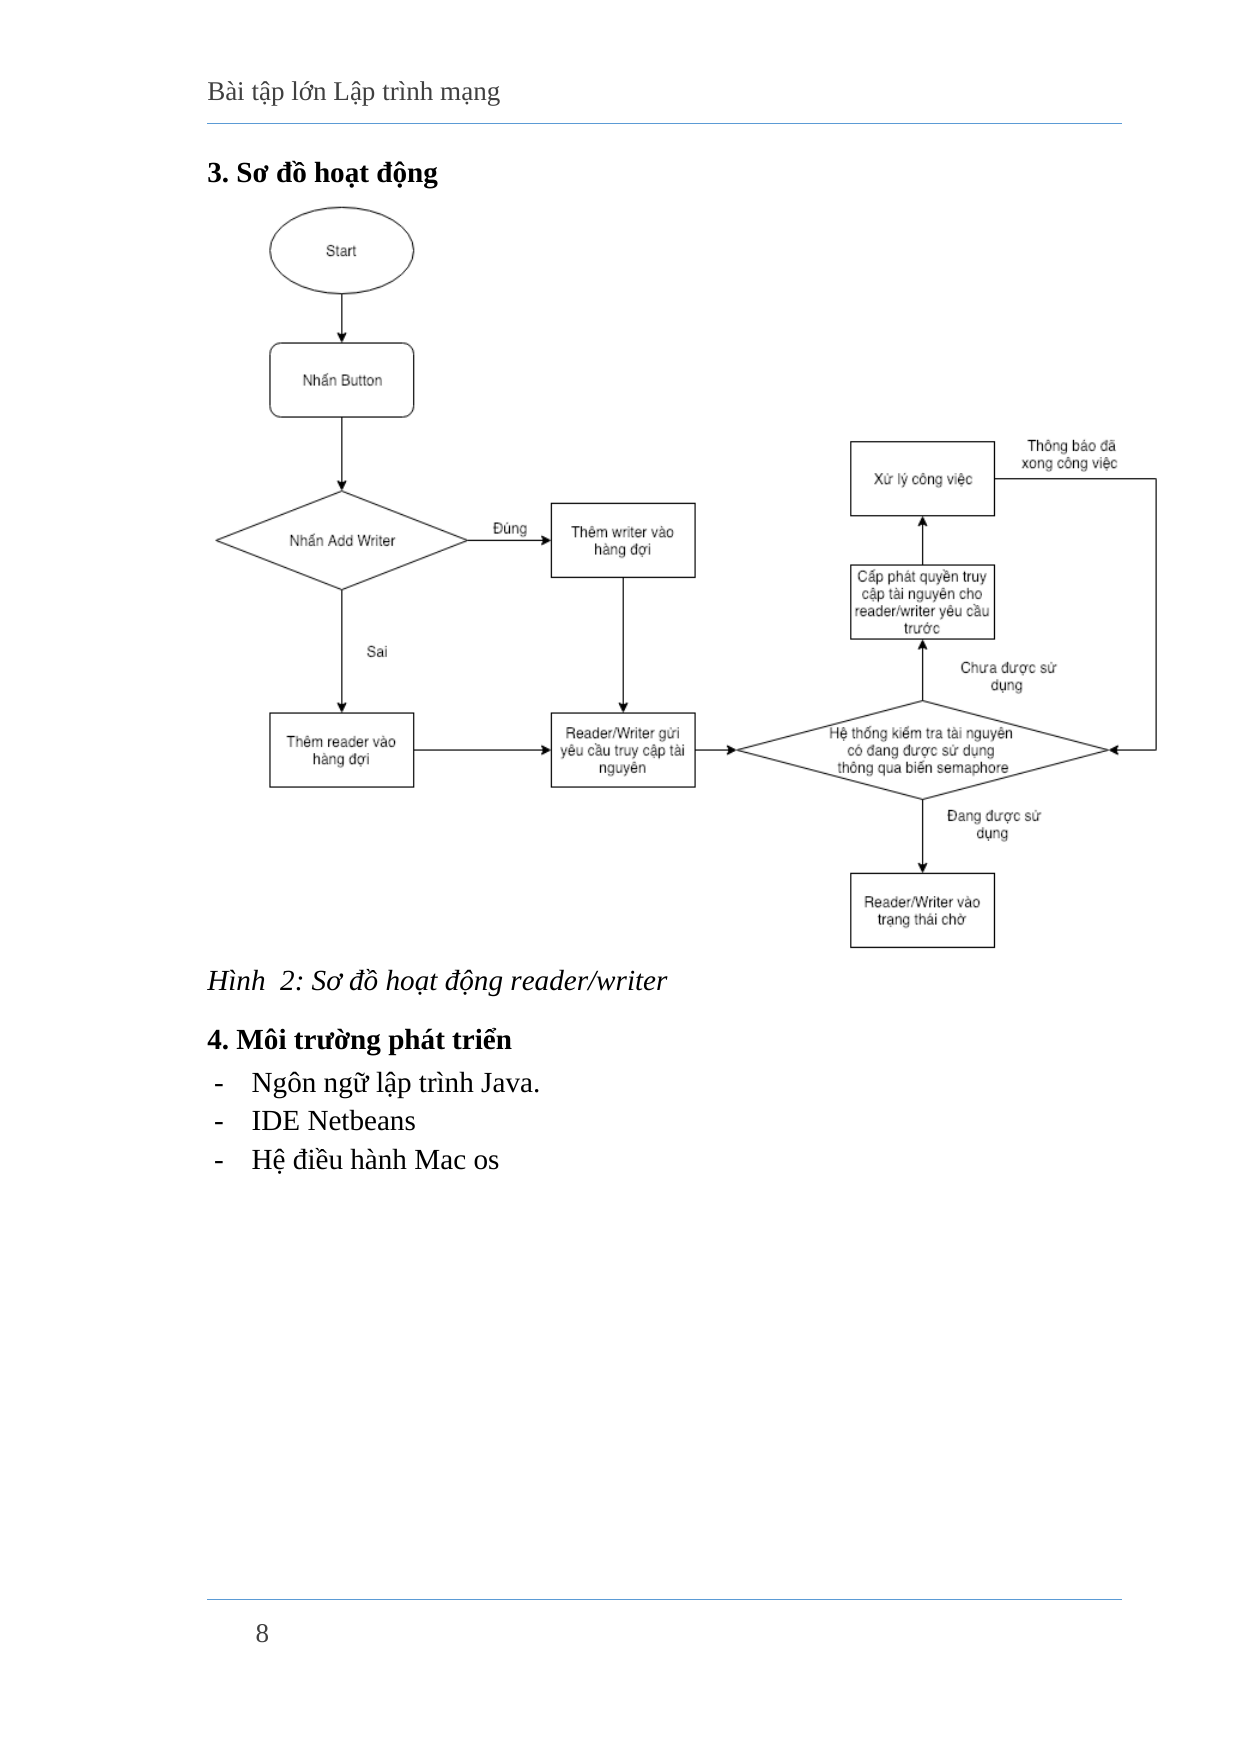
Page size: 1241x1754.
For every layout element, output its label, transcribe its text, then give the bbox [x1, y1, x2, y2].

list Hệ điều hành Mac os [214, 1142, 1122, 1175]
subtitle 4. Môi trường phát triển [207, 1022, 1122, 1056]
picture [207, 197, 1176, 958]
list Ngôn ngữ lập trình Java. [214, 1065, 1122, 1098]
list IDE Netbeans [214, 1103, 1122, 1137]
subtitle 3. Sơ đồ hoạt động [207, 155, 1122, 188]
text Hình 2: Sơ đồ hoạt động reader/writer [207, 963, 1122, 996]
